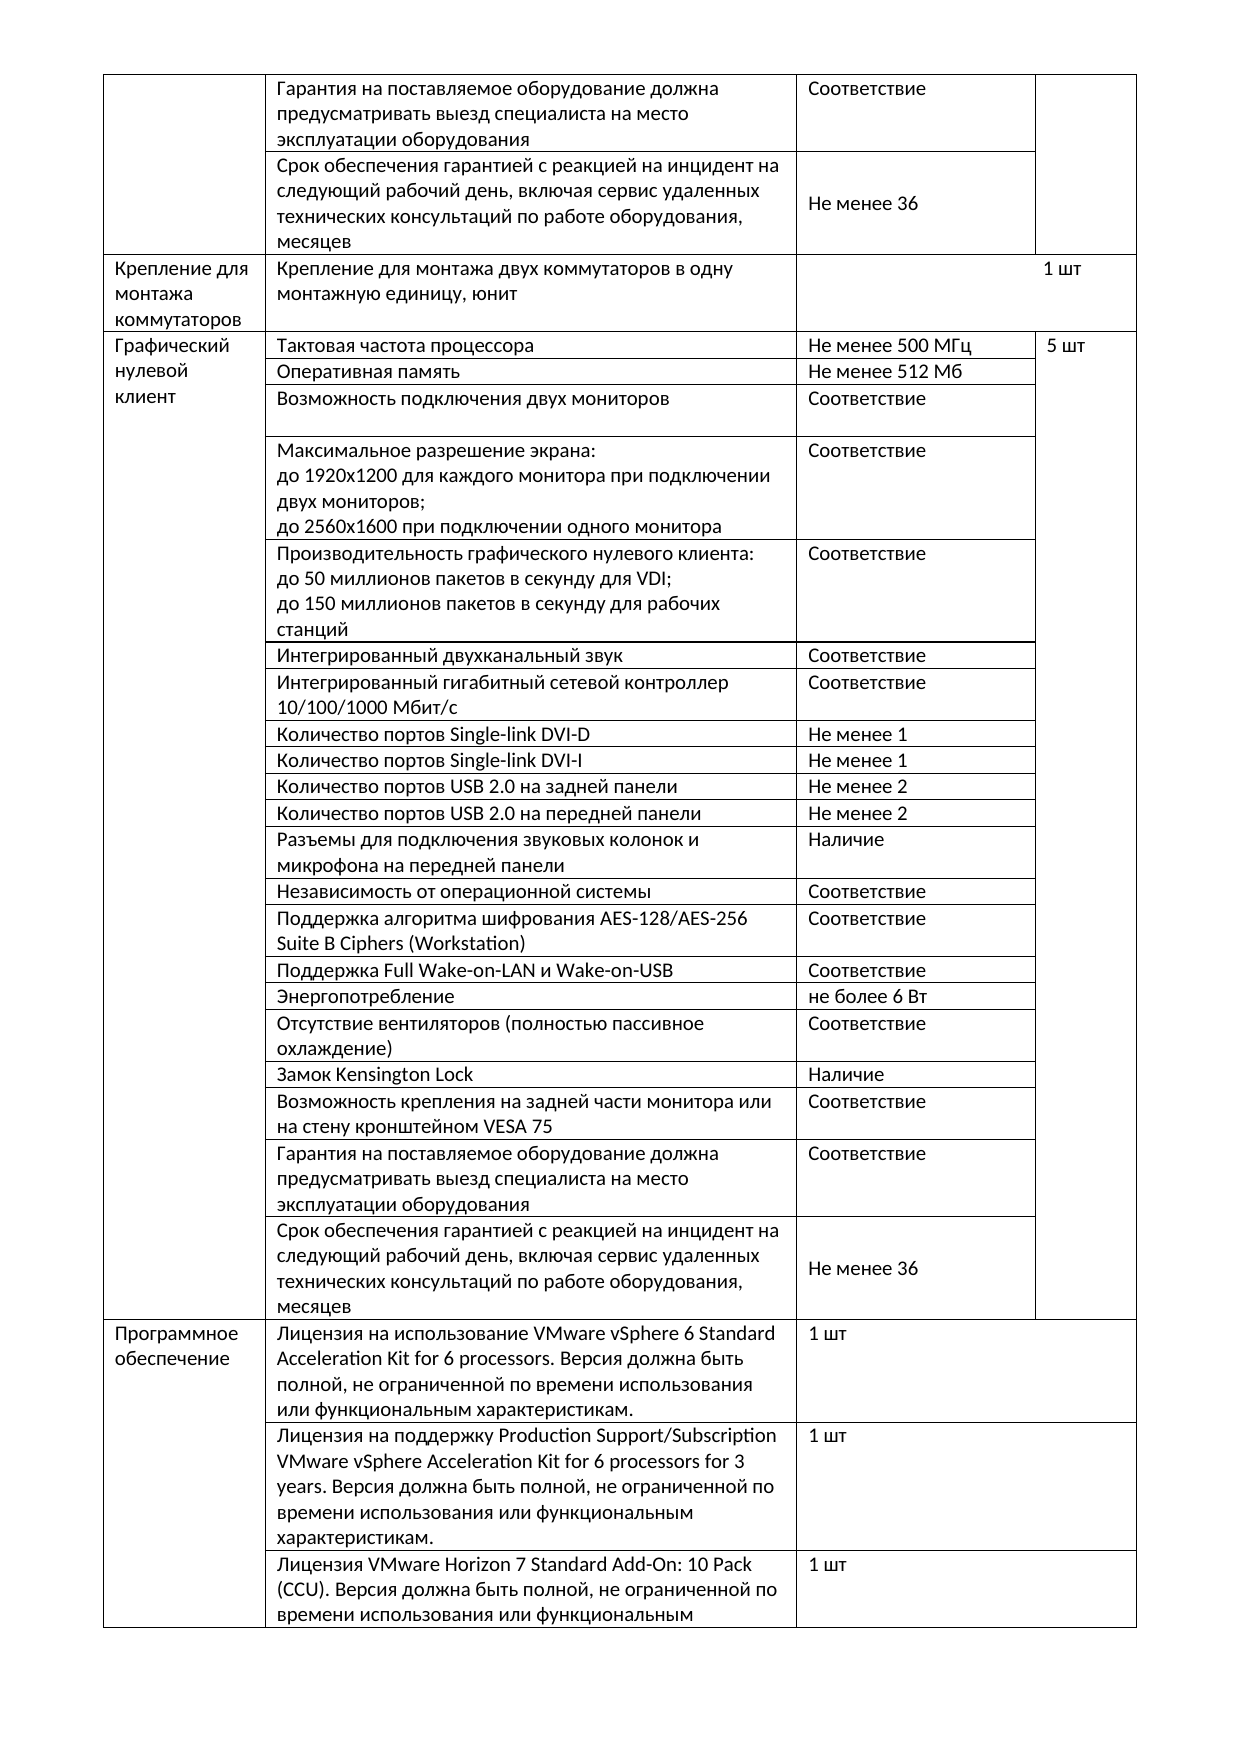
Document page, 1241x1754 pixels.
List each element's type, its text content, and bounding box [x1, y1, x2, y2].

table_cell Соответствие [797, 540, 1035, 641]
table_cell Интегрированный двухканальный звук [266, 643, 796, 668]
table_cell Интегрированный гигабитный сетевой контроллер 10/100/1000 Мбит/с [266, 669, 796, 720]
table_cell 1 шт [797, 1423, 1136, 1550]
table_cell Соответствие [797, 1010, 1035, 1061]
table_cell Не менее 2 [797, 800, 1035, 826]
table_cell 5 шт [1036, 332, 1136, 1319]
table_cell Соответствие [797, 437, 1035, 539]
table_cell Тактовая частота процессора [266, 332, 796, 358]
table_cell Не менее 2 [797, 774, 1035, 799]
table_cell Соответствие [797, 1088, 1035, 1139]
table_cell Энергопотребление [266, 983, 796, 1009]
table_cell Наличие [797, 1062, 1035, 1087]
table_cell Производительность графического нулевого клиента: до 50 миллионов пакетов в секунду для VDI; до 150 миллионов пакетов в секунду для рабочих станций [266, 540, 796, 641]
table_cell Отсутствие вентиляторов (полностью пассивное охлаждение) [266, 1010, 796, 1061]
table_cell Крепление для монтажа коммутаторов [104, 255, 265, 331]
table_cell Соответствие [797, 905, 1035, 956]
table_cell Соответствие [797, 669, 1035, 720]
table_cell Графический нулевой клиент [104, 332, 265, 1319]
table_cell Гарантия на поставляемое оборудование должна предусматривать выезд специалиста на место эксплуатации оборудования [266, 1140, 796, 1216]
table_cell Возможность подключения двух мониторов [266, 385, 796, 436]
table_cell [266, 1551, 796, 1627]
table_cell Соответствие [797, 385, 1035, 436]
table_cell Максимальное разрешение экрана: до 1920x1200 для каждого монитора при подключении двух мониторов; до 2560x1600 при подключении одного монитора [266, 437, 796, 539]
table_cell Поддержка алгоритма шифрования AES-128/AES-256 Suite B Ciphers (Workstation) [266, 905, 796, 956]
table_cell 1 шт [797, 255, 1136, 331]
table_cell Не менее 500 МГц [797, 332, 1035, 358]
table_cell Не менее 512 Мб [797, 359, 1035, 384]
table_cell Независимость от операционной системы [266, 879, 796, 904]
table_cell Не менее 36 [797, 1217, 1035, 1319]
table_cell Гарантия на поставляемое оборудование должна предусматривать выезд специалиста на место эксплуатации оборудования [266, 75, 796, 151]
table_cell Количество портов USB 2.0 на передней панели [266, 800, 796, 826]
table_cell Соответствие [797, 75, 1035, 151]
table_cell Наличие [797, 827, 1035, 877]
table_cell Срок обеспечения гарантией с реакцией на инцидент на следующий рабочий день, включая сервис удаленных технических консультаций по работе оборудования, месяцев [266, 152, 796, 254]
table_cell Лицензия на использование VMware vSphere 6 Standard Acceleration Kit for 6 processors. Версия должна быть полной, не ограниченной по времени использования или функциональным характеристикам. [266, 1320, 796, 1422]
table_cell Поддержка Full Wake-on-LAN и Wake-on-USB [266, 957, 796, 982]
table_cell Крепление для монтажа двух коммутаторов в одну монтажную единицу, юнит [266, 255, 796, 331]
table_cell Лицензия на поддержку Production Support/Subscription VMware vSphere Acceleration Kit for 6 processors for 3 years. Версия должна быть полной, не ограниченной по времени использования или функциональным характеристикам. [266, 1423, 796, 1550]
table_cell Количество портов Single-link DVI-I [266, 747, 796, 773]
table_cell Возможность крепления на задней части монитора или на стену кронштейном VESA 75 [266, 1088, 796, 1139]
table_cell Программное обеспечение [104, 1320, 265, 1627]
table_cell Не менее 1 [797, 747, 1035, 773]
table_cell Замок Kensington Lock [266, 1062, 796, 1087]
table_cell 1 шт [797, 1320, 1136, 1422]
table_cell Срок обеспечения гарантией с реакцией на инцидент на следующий рабочий день, включая сервис удаленных технических консультаций по работе оборудования, месяцев [266, 1217, 796, 1319]
table_cell не более 6 Вт [797, 983, 1035, 1009]
table_cell Соответствие [797, 957, 1035, 982]
table_cell Соответствие [797, 643, 1035, 668]
table_cell Разъемы для подключения звуковых колонок и микрофона на передней панели [266, 827, 796, 877]
table_cell Соответствие [797, 1140, 1035, 1216]
table_cell Не менее 1 [797, 721, 1035, 746]
table_cell Соответствие [797, 879, 1035, 904]
table_cell Количество портов USB 2.0 на задней панели [266, 774, 796, 799]
table_cell Оперативная память [266, 359, 796, 384]
table_cell Количество портов Single-link DVI-D [266, 721, 796, 746]
table_cell Не менее 36 [797, 152, 1035, 254]
table_cell 1 шт [797, 1551, 1136, 1627]
